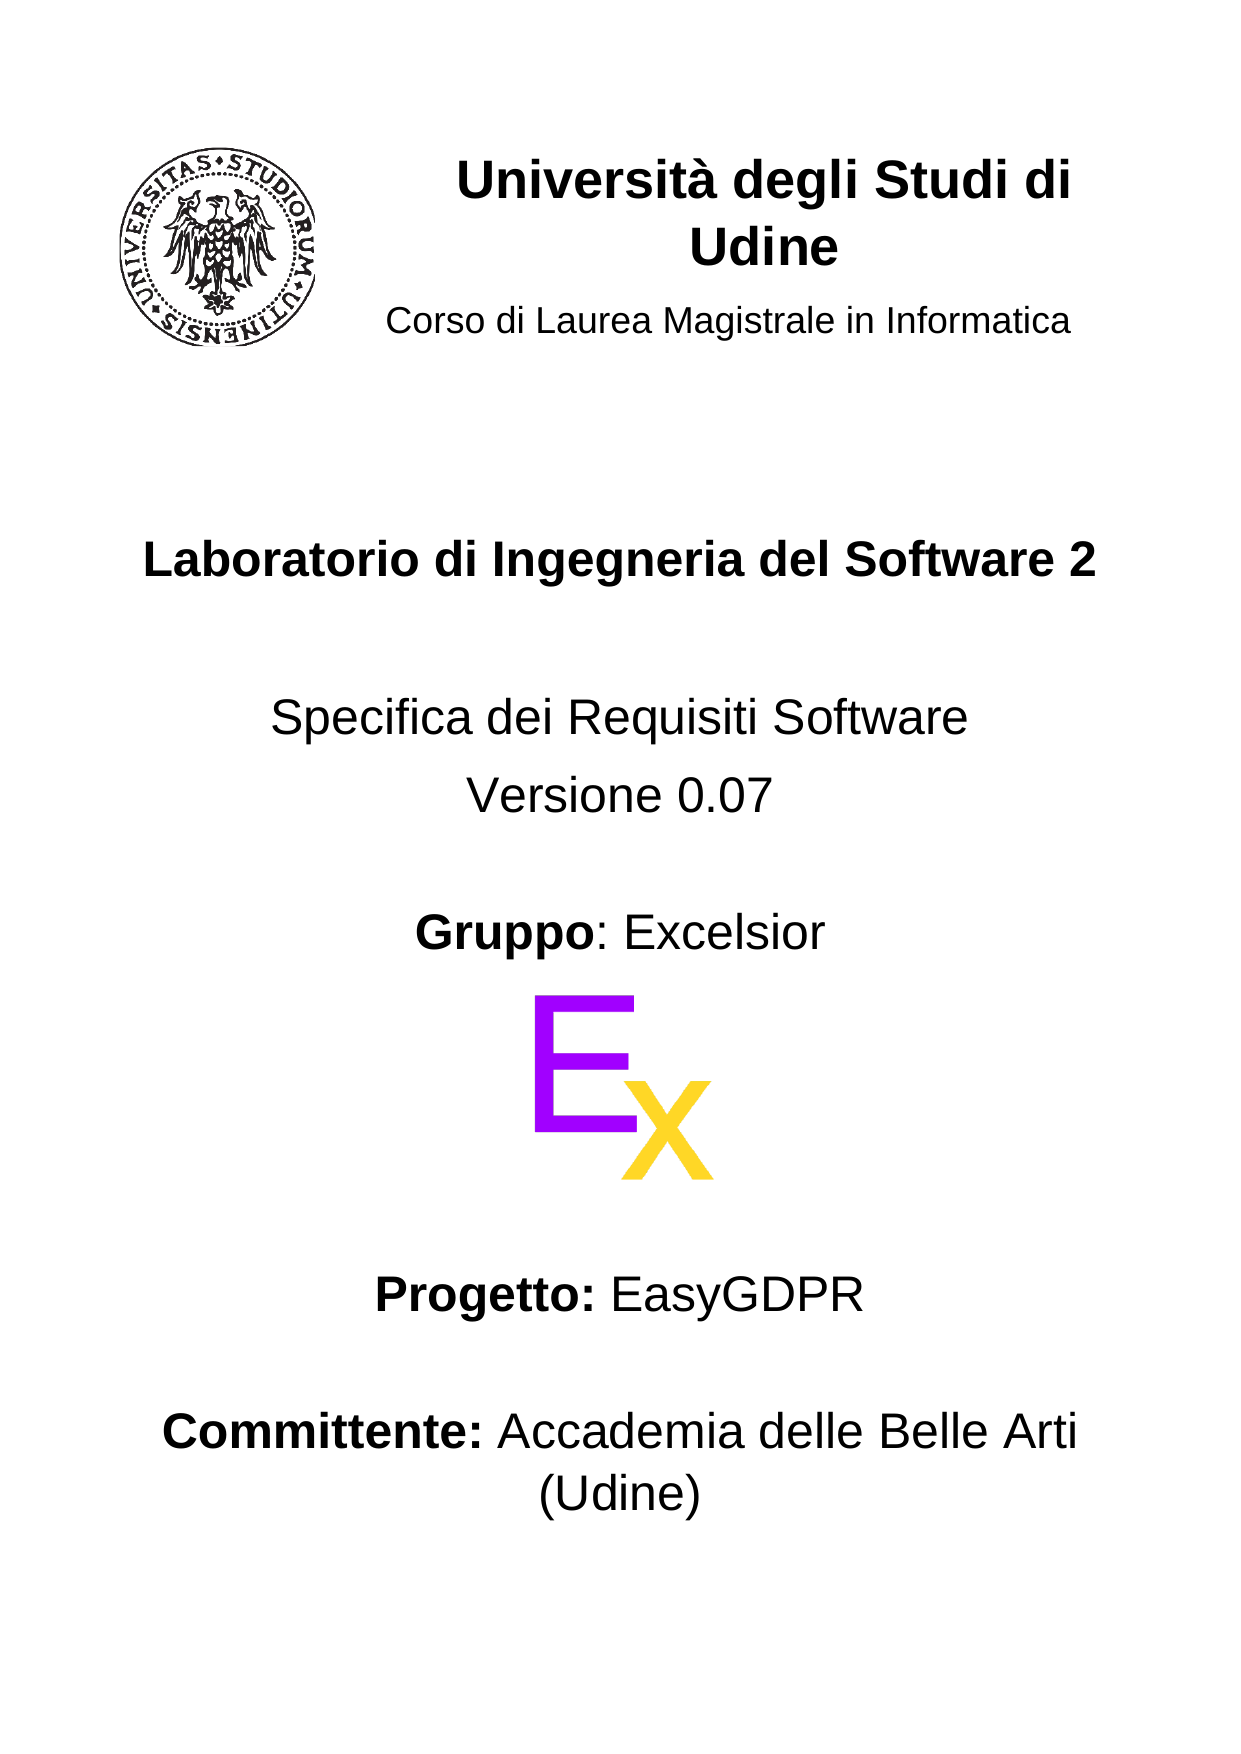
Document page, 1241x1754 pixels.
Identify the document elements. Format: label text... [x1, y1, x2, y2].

text Specifica dei Requisiti Software [118, 687, 1122, 744]
text Corso di Laurea Magistrale in Informatica [266, 299, 1122, 342]
picture [118, 147, 315, 345]
text Gruppo: Excelsior [118, 903, 1122, 960]
picture [517, 981, 724, 1188]
text Progetto: EasyGDPR [118, 1264, 1122, 1322]
text Versione 0.07 [118, 766, 1122, 823]
text Laboratorio di Ingegneria del Software 2 [118, 529, 1122, 587]
text Università degli Studi di Udine [253, 148, 1122, 277]
text Committente: Accademia delle Belle Arti (Udine) [118, 1401, 1122, 1521]
